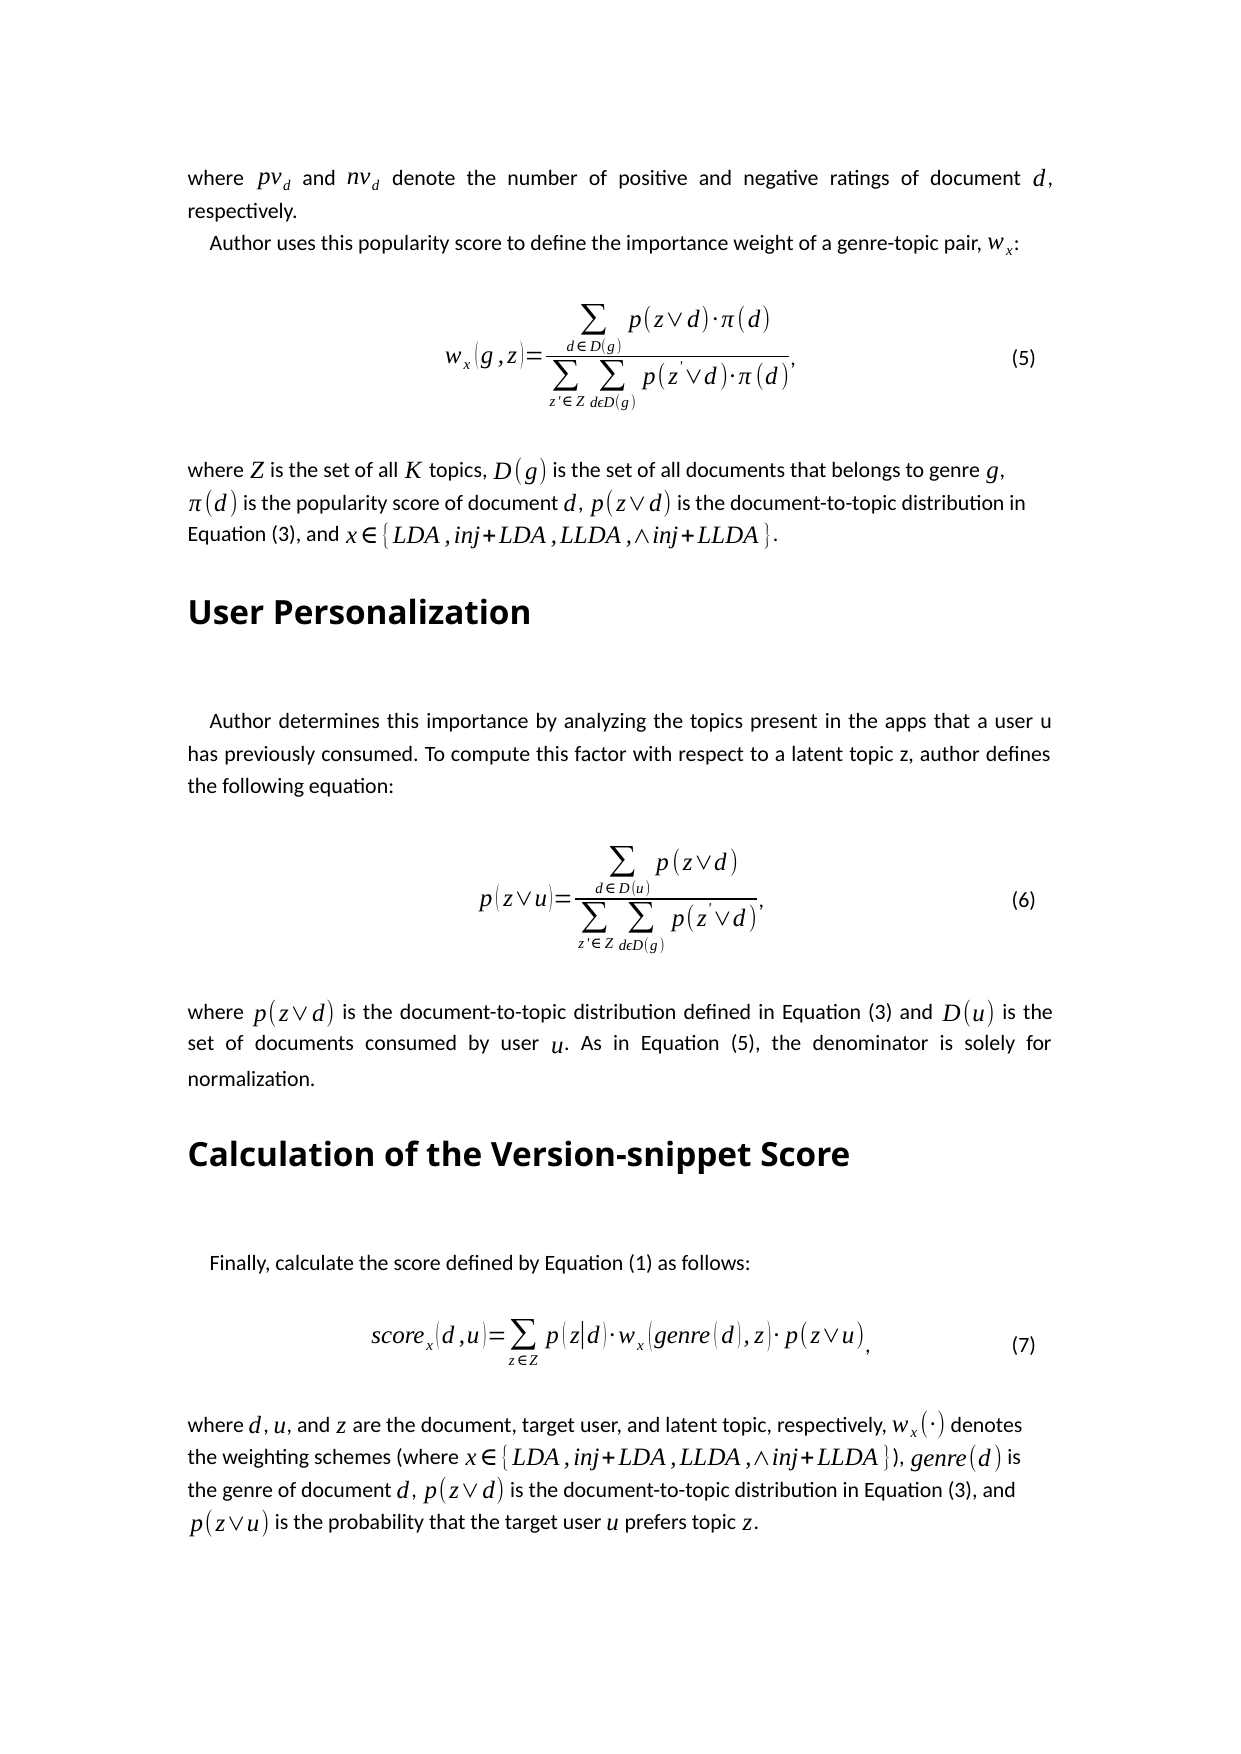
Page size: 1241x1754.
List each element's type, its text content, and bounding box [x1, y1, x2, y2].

text , (6) [187, 834, 1053, 964]
text where is the set of all topics, is the set of all documents that belongs to genre , is the popularity score of document , is the document-to-topic distribution in Equation (3), and . [187, 454, 1053, 552]
text Author uses this popularity score to define the importance weight of a genre-topic pair, : [187, 227, 1053, 259]
text where and denote the number of positive and negative ratings of document , respectively. [187, 162, 1053, 227]
text Finally, calculate the score defined by Equation (1) as follows: [187, 1247, 1053, 1279]
subtitle Calculation of the Version-snippet Score [187, 1121, 1053, 1186]
text Author determines this importance by analyzing the topics present in the apps that a user u has previously consumed. To compute this factor with respect to a latent topic z, author defines the following equation: [187, 704, 1053, 802]
text , (7) [187, 1312, 1053, 1377]
subtitle User Personalization [187, 579, 1053, 644]
text where , , and are the document, target user, and latent topic, respectively, denotes the weighting schemes (where ), is the genre of document , is the document-to-topic distribution in Equation (3), and is the probability that the target user prefers topic . [187, 1409, 1053, 1539]
text where is the document-to-topic distribution defined in Equation (3) and is the set of documents consumed by user . As in Equation (5), the denominator is solely for normalization. [187, 997, 1053, 1094]
text , (5) [187, 292, 1053, 422]
